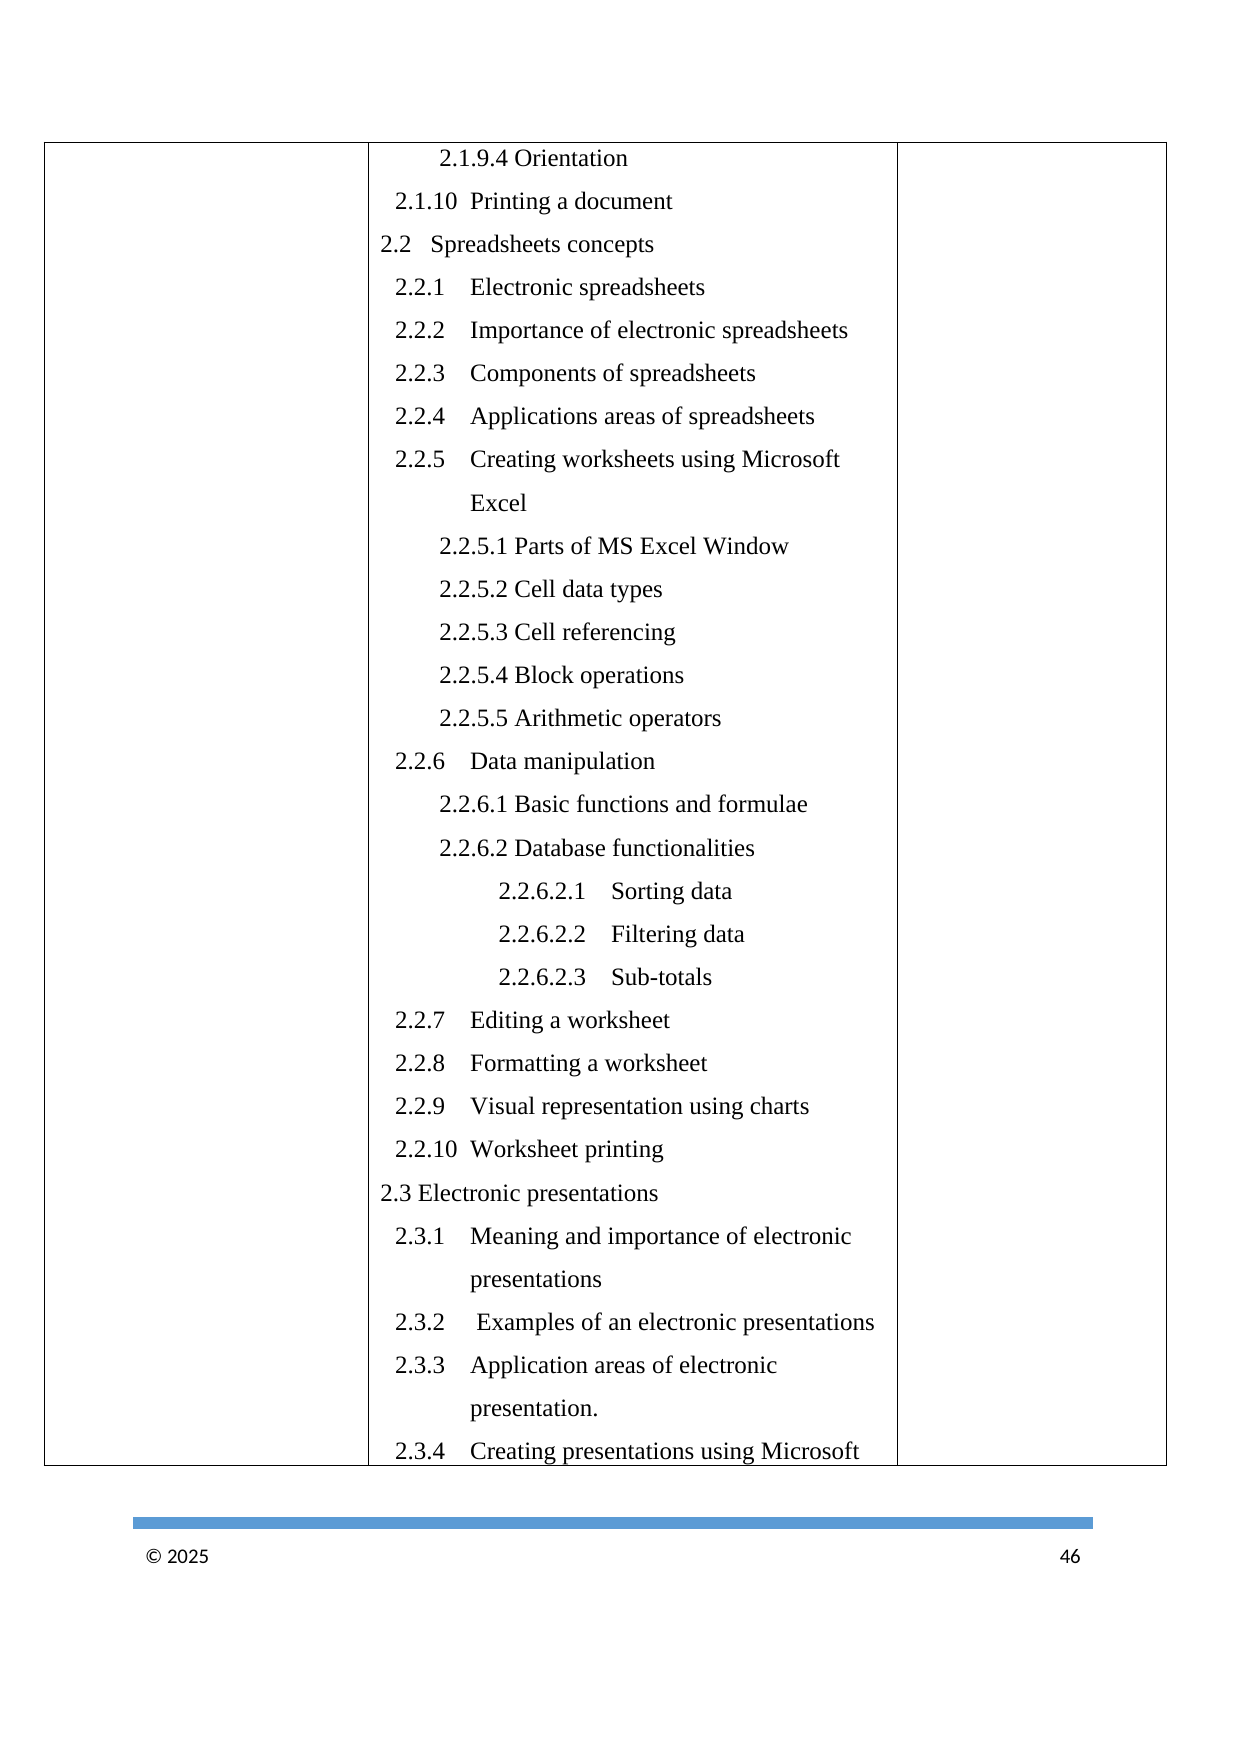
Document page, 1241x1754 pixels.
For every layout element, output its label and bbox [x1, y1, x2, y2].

table_cell [369, 143, 897, 1465]
table_cell [898, 143, 1166, 1465]
table_cell [45, 143, 368, 1465]
